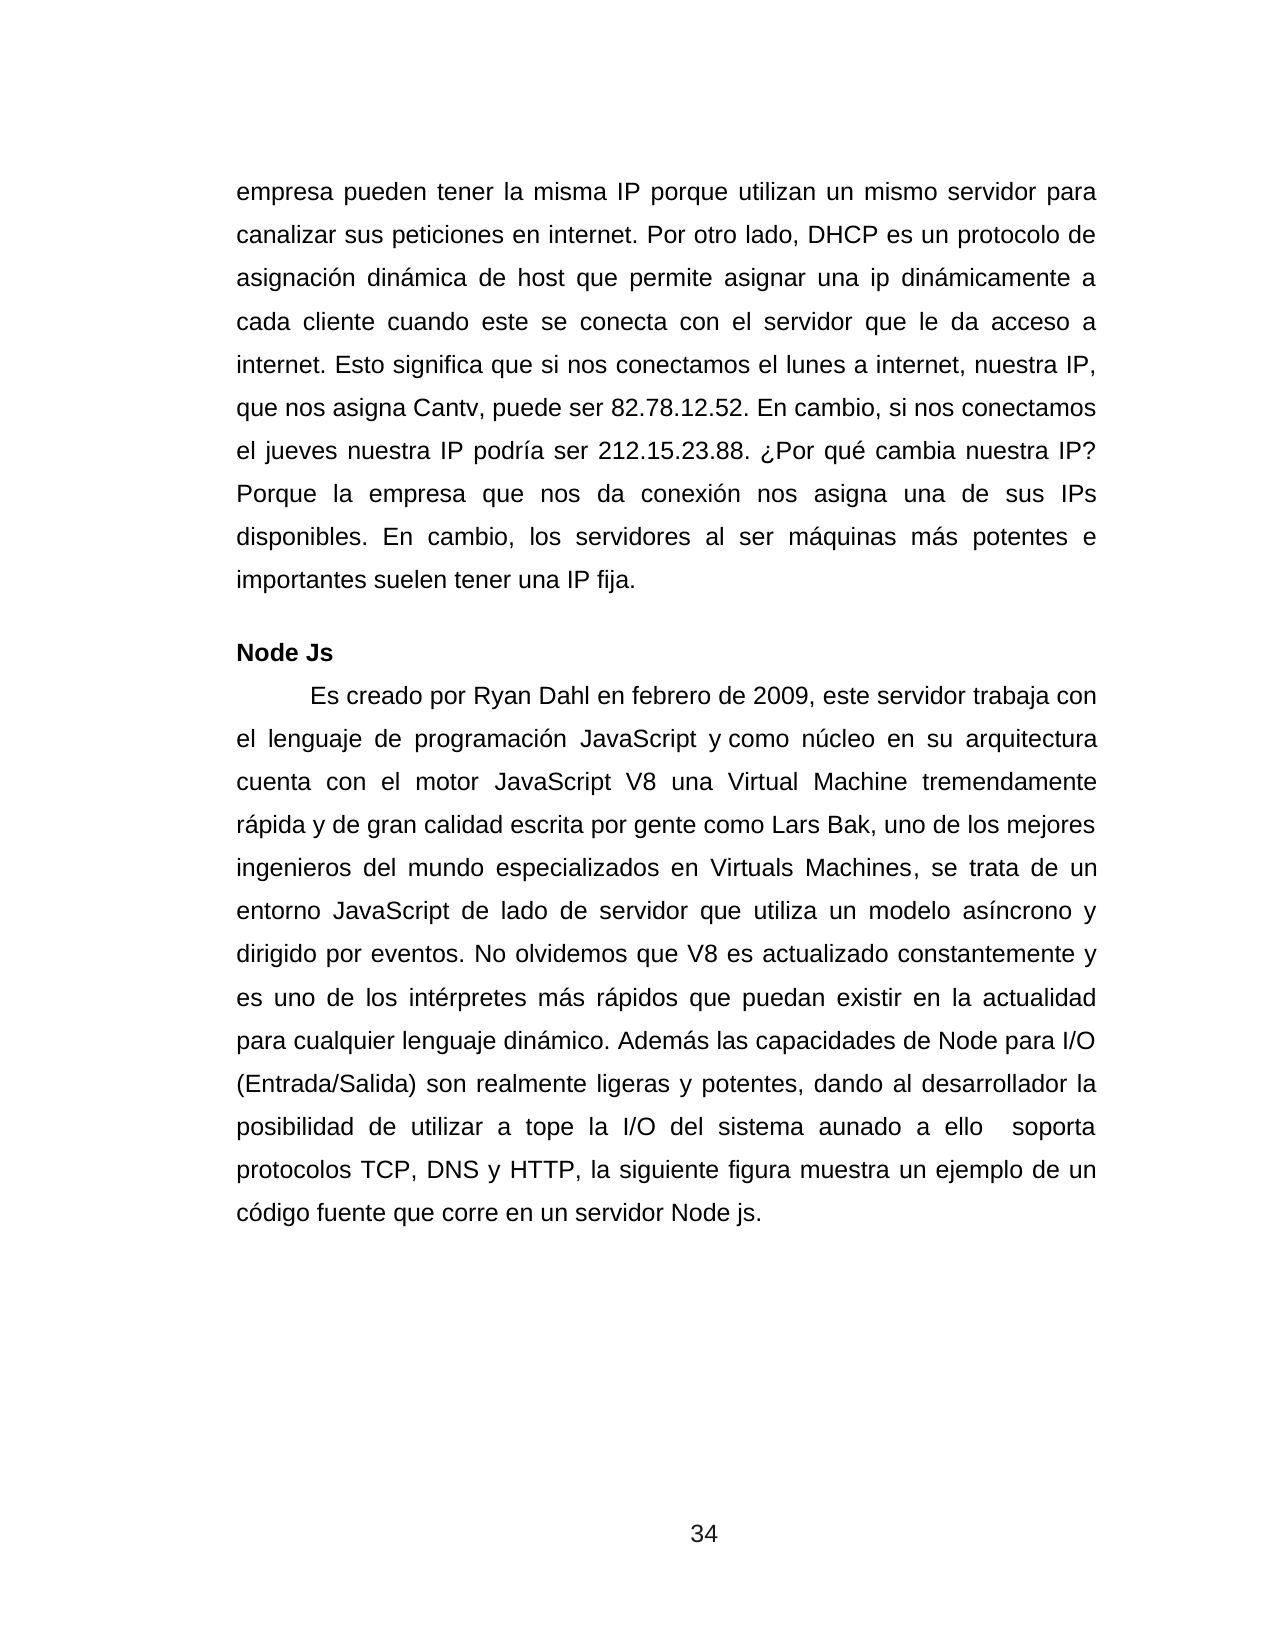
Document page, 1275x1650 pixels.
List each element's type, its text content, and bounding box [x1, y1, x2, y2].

text Node Js [236, 638, 1098, 666]
text Es creado por Ryan Dahl en febrero de 2009, este servidor trabaja con el lenguaje de programación JavaScript y como núcleo en su arquitectura cuenta con el motor JavaScript V8 una Virtual Machine tremendamente rápida y de gran calidad escrita por gente como Lars Bak, uno de los mejores ingenieros del mundo especializados en Virtuals Machines, se trata de un entorno JavaScript de lado de servidor que utiliza un modelo asíncrono y dirigido por eventos. No olvidemos que V8 es actualizado constantemente y es uno de los intérpretes más rápidos que puedan existir en la actualidad para cualquier lenguaje dinámico. Además las capacidades de Node para I/O (Entrada/Salida) son realmente ligeras y potentes, dando al desarrollador la posibilidad de utilizar a tope la I/O del sistema aunado a ello soporta protocolos TCP, DNS y HTTP, la siguiente figura muestra un ejemplo de un código fuente que corre en un servidor Node js. [236, 681, 1098, 1227]
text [236, 177, 1098, 594]
